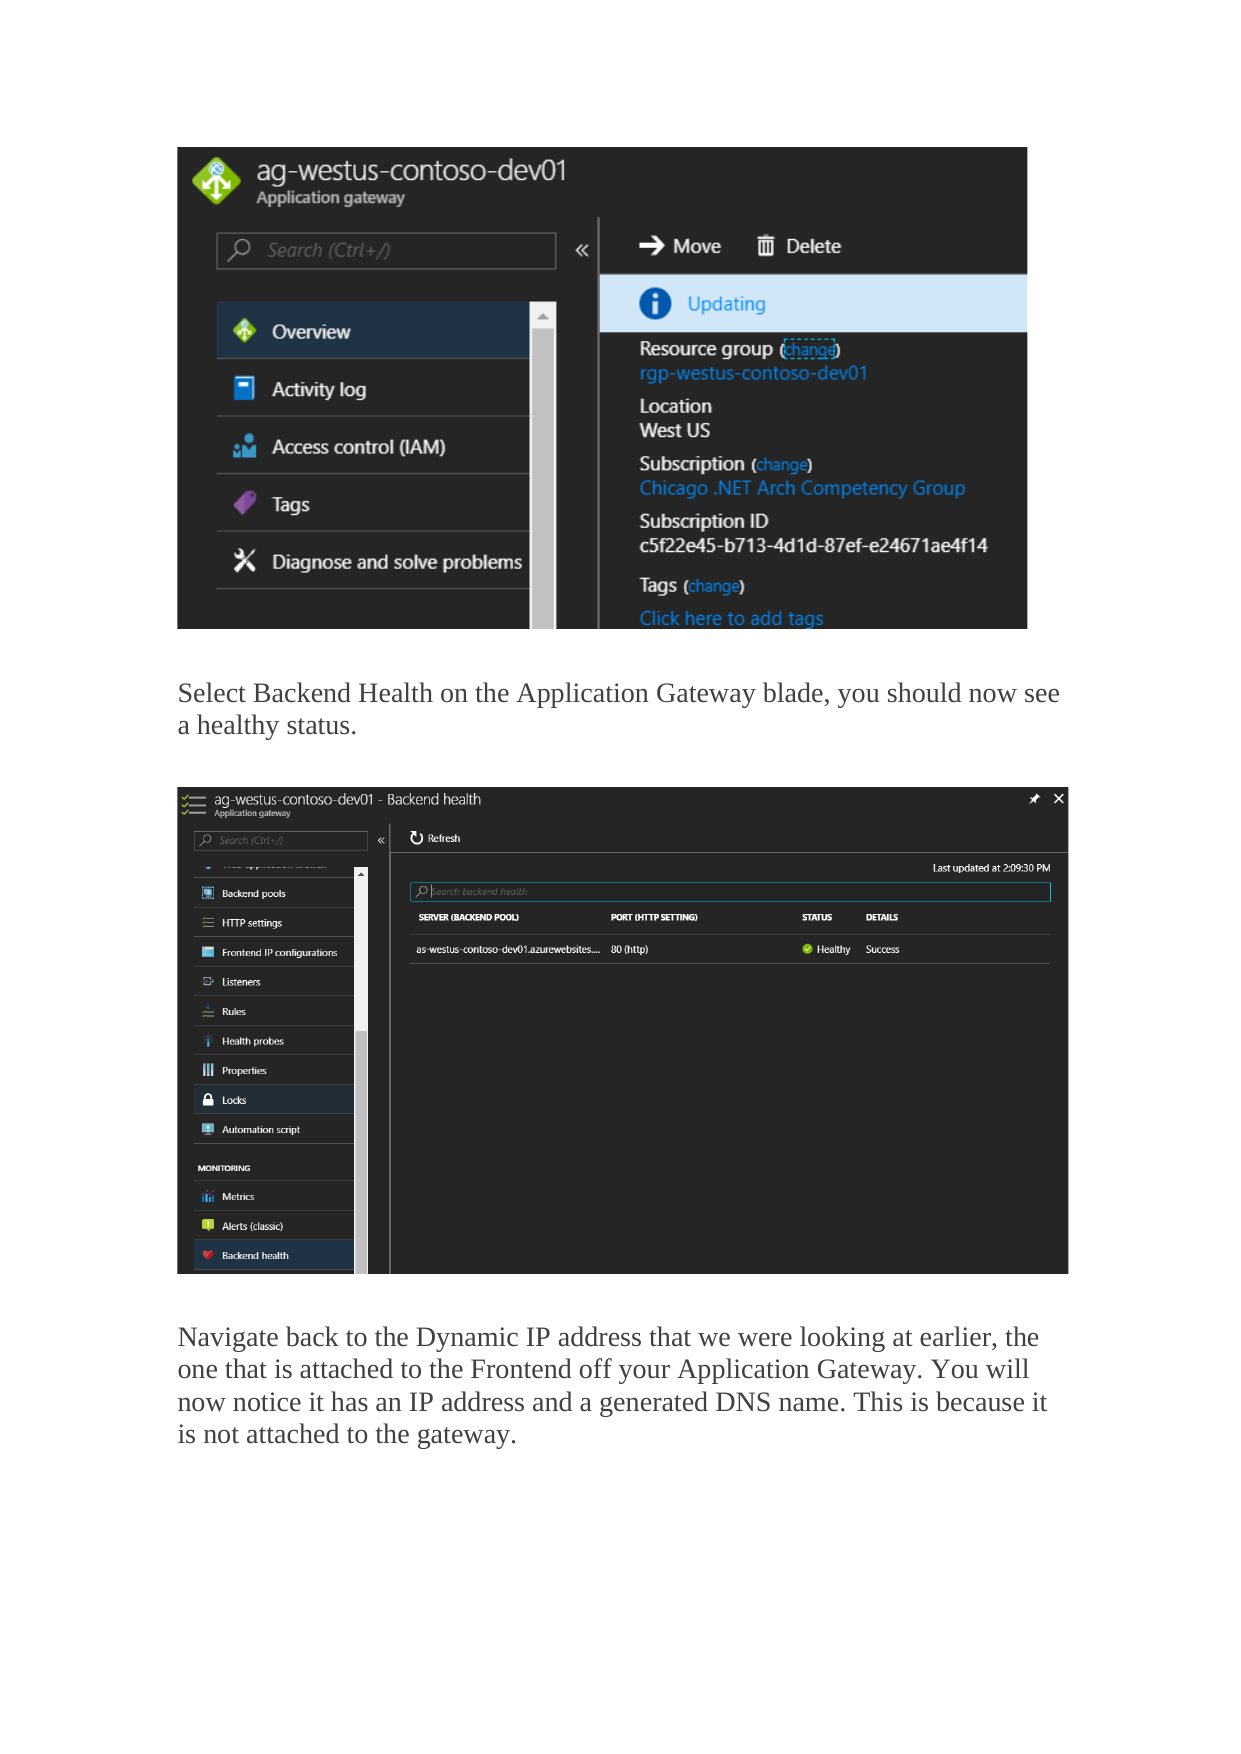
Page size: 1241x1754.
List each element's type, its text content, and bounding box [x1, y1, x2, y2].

text Navigate back to the Dynamic IP address that we were looking at earlier, the one that is attached to the Frontend off your Application Gateway. You will now notice it has an IP address and a generated DNS name. This is because it is not attached to the gateway. [177, 1320, 1063, 1450]
text Select Backend Health on the Application Gateway blade, you should now see a healthy status. [177, 676, 1063, 741]
picture [177, 147, 1028, 629]
picture [177, 787, 1069, 1274]
